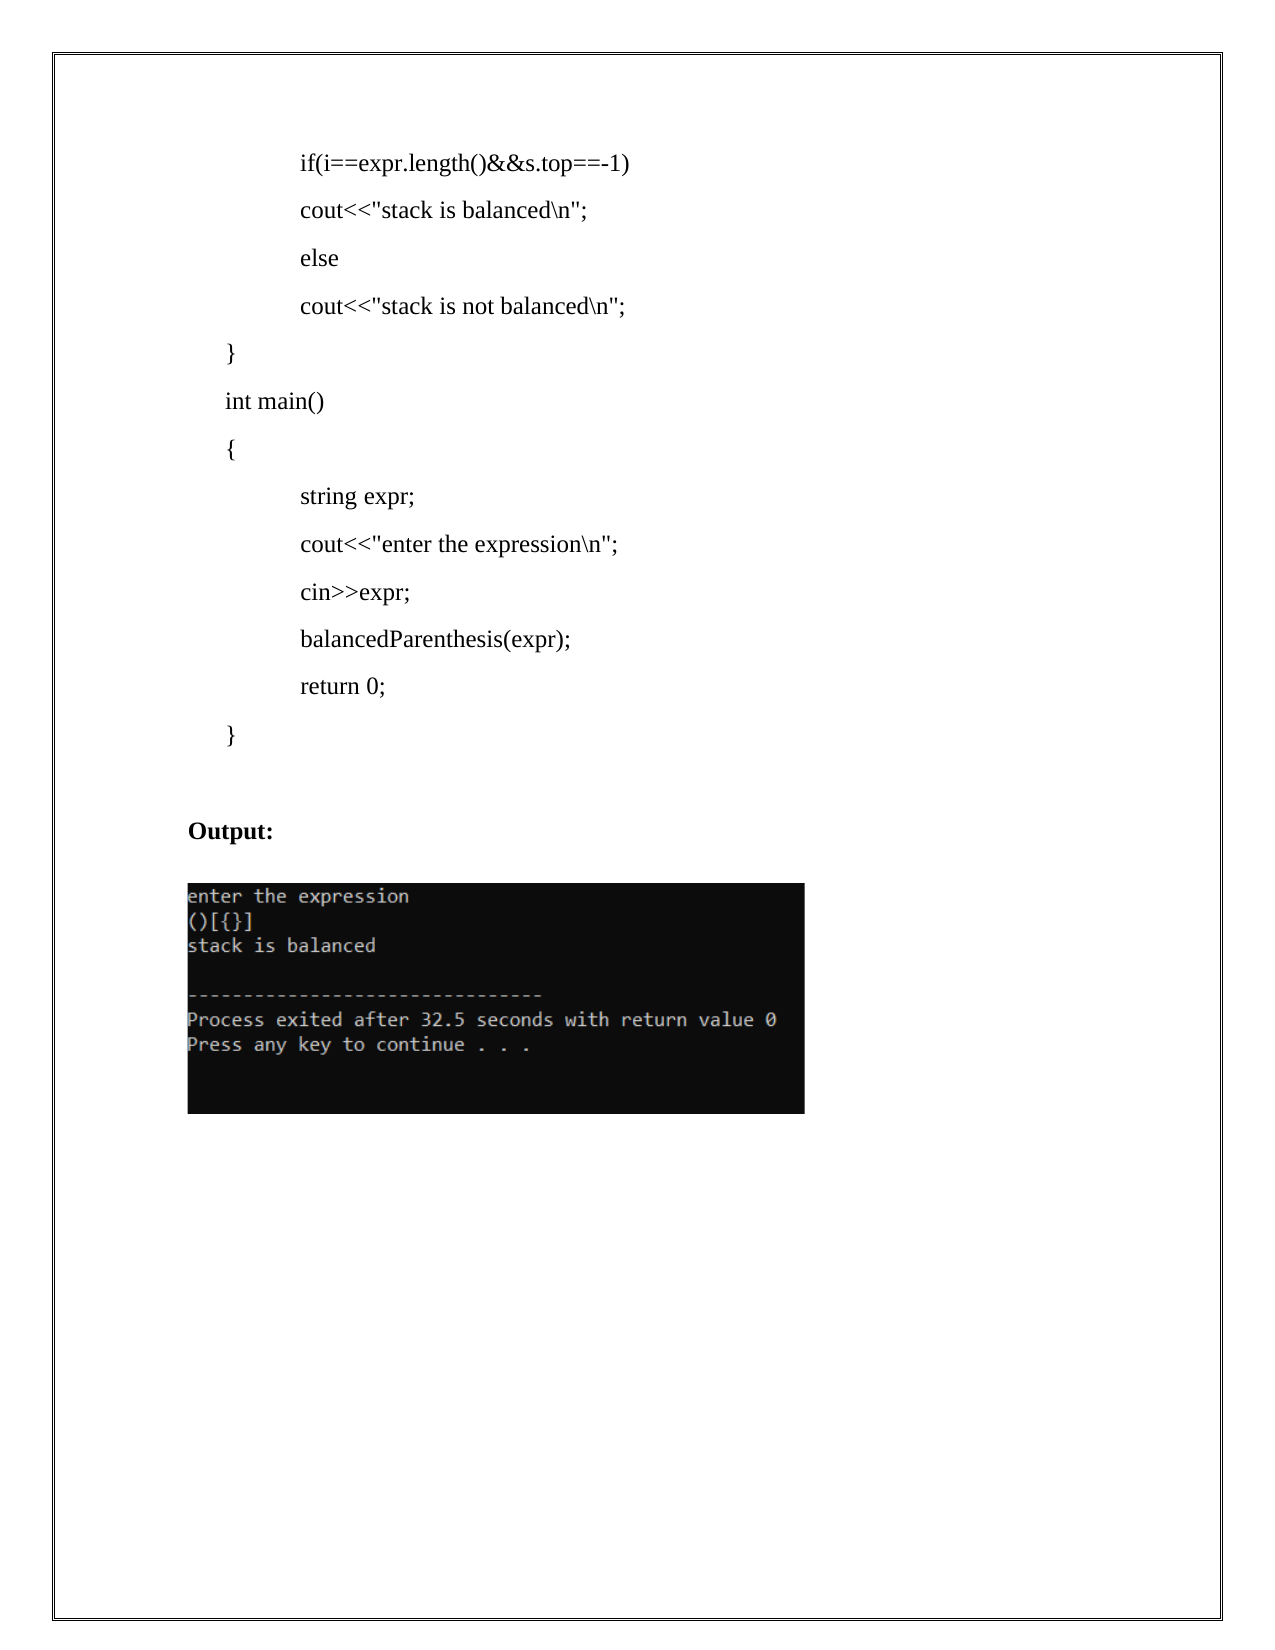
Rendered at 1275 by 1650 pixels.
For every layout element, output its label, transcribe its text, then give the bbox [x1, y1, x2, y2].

text cout<<"enter the expression\n"; cin>>expr; balancedParenthesis(expr); return 0; [300, 529, 620, 700]
text { [225, 434, 1162, 463]
subtitle Output: [187, 816, 274, 844]
text } [188, 720, 274, 749]
picture [187, 883, 805, 1114]
text cout<<"stack is not balanced\n"; [300, 291, 1162, 319]
text if(i==expr.length()&&s.top==-1) cout<<"stack is balanced\n"; [300, 148, 699, 224]
text else [300, 243, 1162, 272]
text int main() [225, 386, 1162, 415]
text } [225, 338, 1162, 367]
text string expr; [300, 481, 1162, 510]
